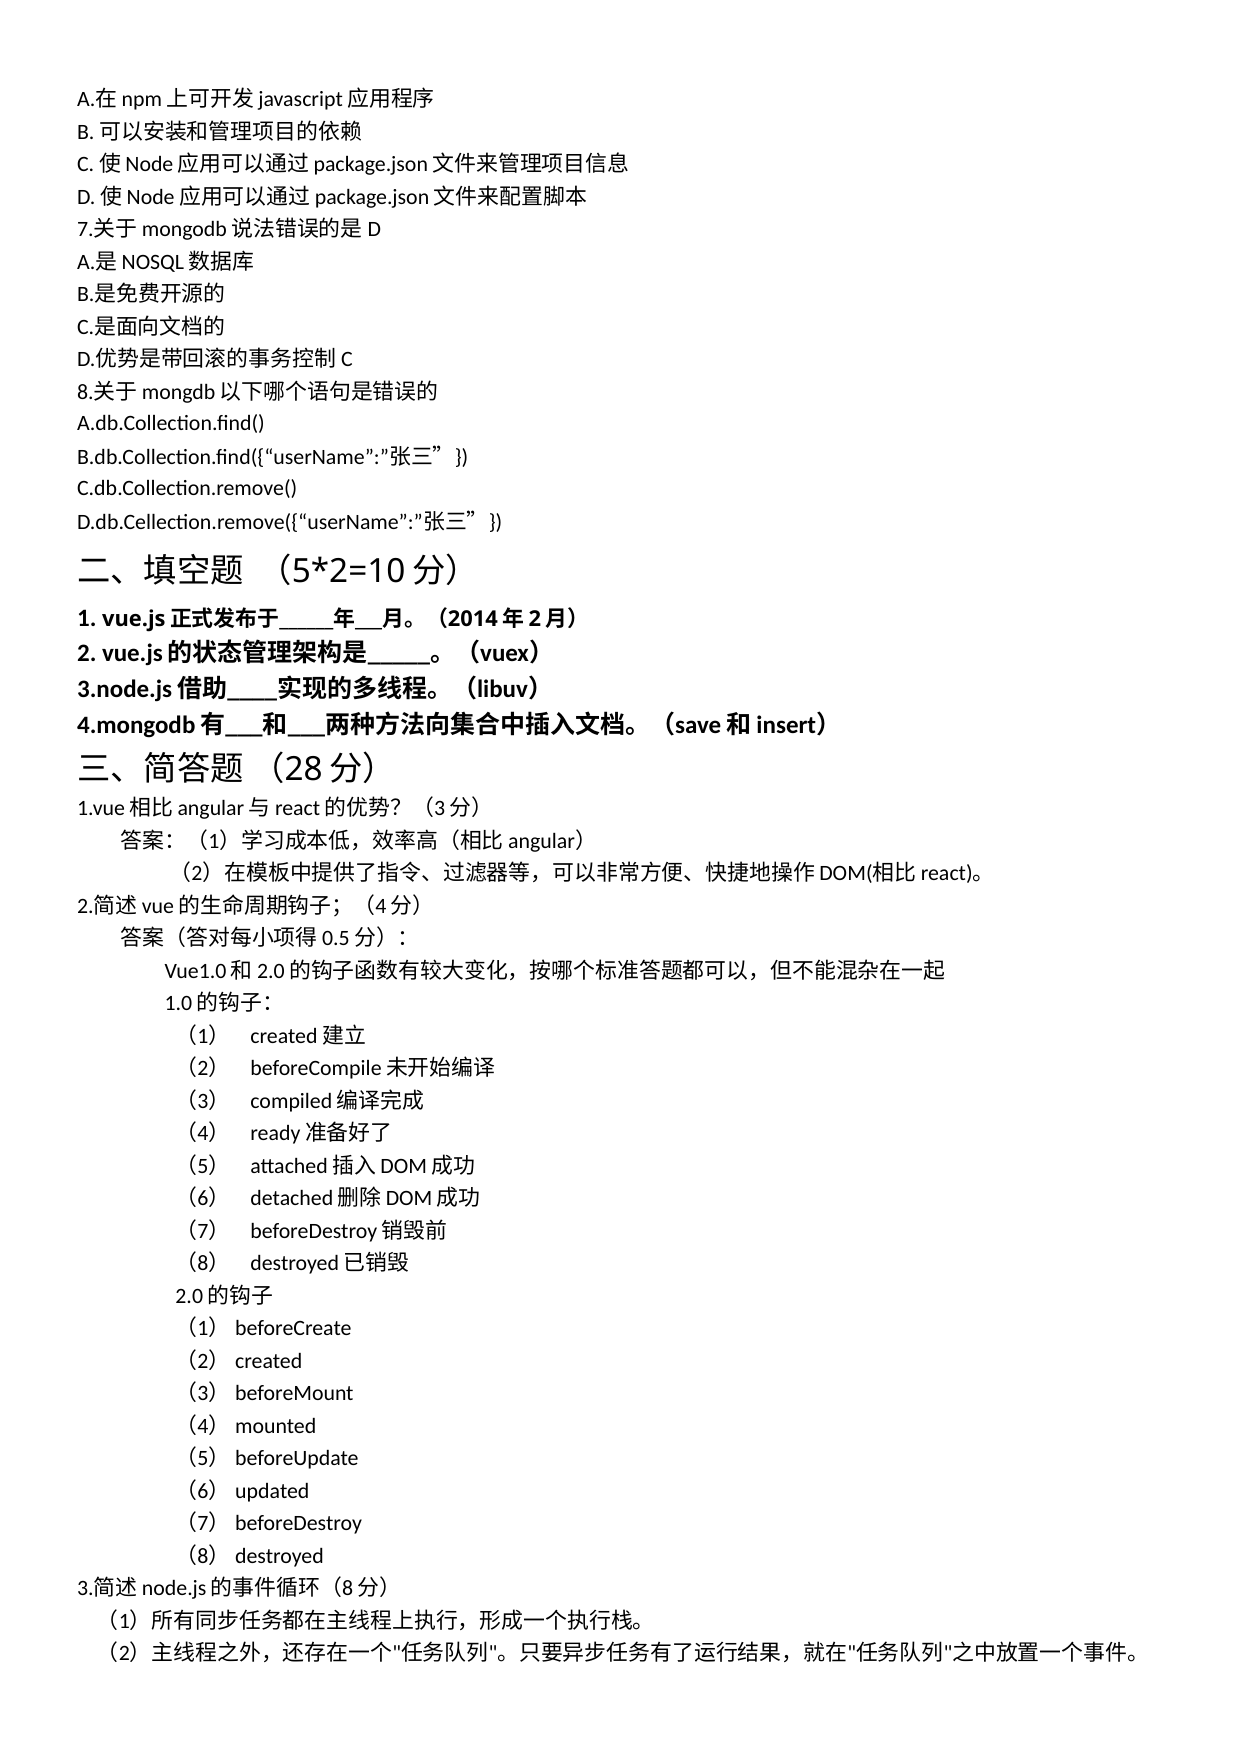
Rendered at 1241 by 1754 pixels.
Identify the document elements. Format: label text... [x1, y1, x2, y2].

text 3.node.js借助____实现的多线程。（libuv） [77, 669, 1163, 705]
text B.是免费开源的 [77, 276, 1163, 308]
text 二、填空题 （5*2=10分） [77, 536, 1163, 601]
text 1.0的钩子： [77, 985, 1163, 1017]
text （5） beforeUpdate [175, 1440, 1163, 1472]
text （8） destroyed [175, 1537, 1163, 1570]
text （2）在模板中提供了指令、过滤器等，可以非常方便、快捷地操作DOM(相比react)。 [77, 855, 1163, 887]
text C.是面向文档的 [77, 308, 1163, 341]
text （2）主线程之外，还存在一个"任务队列"。只要异步任务有了运行结果，就在"任务队列"之中放置一个事件。 [77, 1635, 1163, 1667]
text （1）所有同步任务都在主线程上执行，形成一个执行栈。 [77, 1602, 1163, 1635]
list created 建立 [175, 1017, 1163, 1050]
text C.db.Collection.remove() [77, 471, 1163, 503]
text （2） created [175, 1342, 1163, 1375]
text D. 使Node应用可以通过package.json文件来配置脚本 [77, 178, 1163, 211]
text （1） beforeCreate [175, 1310, 1163, 1342]
text （3） beforeMount [175, 1375, 1163, 1407]
text D.优势是带回滚的事务控制 C [77, 341, 1163, 373]
list compiled编译完成 [175, 1082, 1163, 1115]
text 2.0的钩子 [175, 1277, 1163, 1310]
text 答案（答对每小项得0.5分）： [77, 920, 1163, 952]
text 三、简答题 （28分） [77, 741, 1163, 790]
list attached插入DOM成功 [175, 1147, 1163, 1180]
text 4.mongodb有___和___两种方法向集合中插入文档。（save和insert） [77, 705, 1163, 741]
text A.在npm上可开发javascript应用程序 [77, 81, 1163, 113]
text （4） mounted [175, 1407, 1163, 1440]
text 2.简述vue的生命周期钩子；（4分） [77, 887, 1163, 920]
text Vue1.0和2.0的钩子函数有较大变化，按哪个标准答题都可以，但不能混杂在一起 [77, 952, 1163, 985]
text A.是NOSQL数据库 [77, 243, 1163, 276]
text B.db.Collection.find({“userName”:”张三”}) [77, 438, 1163, 471]
list destroyed已销毁 [175, 1245, 1163, 1277]
text 1.vue相比angular与react的优势？（3分） [77, 790, 1163, 822]
text 2. vue.js的状态管理架构是_____。（vuex） [77, 632, 1163, 669]
list ready准备好了 [175, 1115, 1163, 1147]
text 答案：（1）学习成本低，效率高（相比angular） [77, 822, 1163, 855]
list detached删除DOM成功 [175, 1180, 1163, 1212]
text 3.简述node.js的事件循环（8分） [77, 1570, 1163, 1602]
text D.db.Cellection.remove({“userName”:”张三”}) [77, 503, 1163, 536]
text B. 可以安装和管理项目的依赖 [77, 113, 1163, 146]
text A.db.Collection.find() [77, 406, 1163, 438]
text 1. vue.js正式发布于______年___月。（2014年2月） [77, 601, 1163, 632]
text （7） beforeDestroy [175, 1505, 1163, 1537]
text 8.关于mongdb以下哪个语句是错误的 [77, 373, 1163, 406]
list beforeCompile未开始编译 [175, 1050, 1163, 1082]
text 7.关于mongodb说法错误的是 D [77, 211, 1163, 243]
text （6） updated [175, 1472, 1163, 1505]
text C. 使Node应用可以通过package.json文件来管理项目信息 [77, 146, 1163, 178]
list beforeDestroy销毁前 [175, 1212, 1163, 1245]
